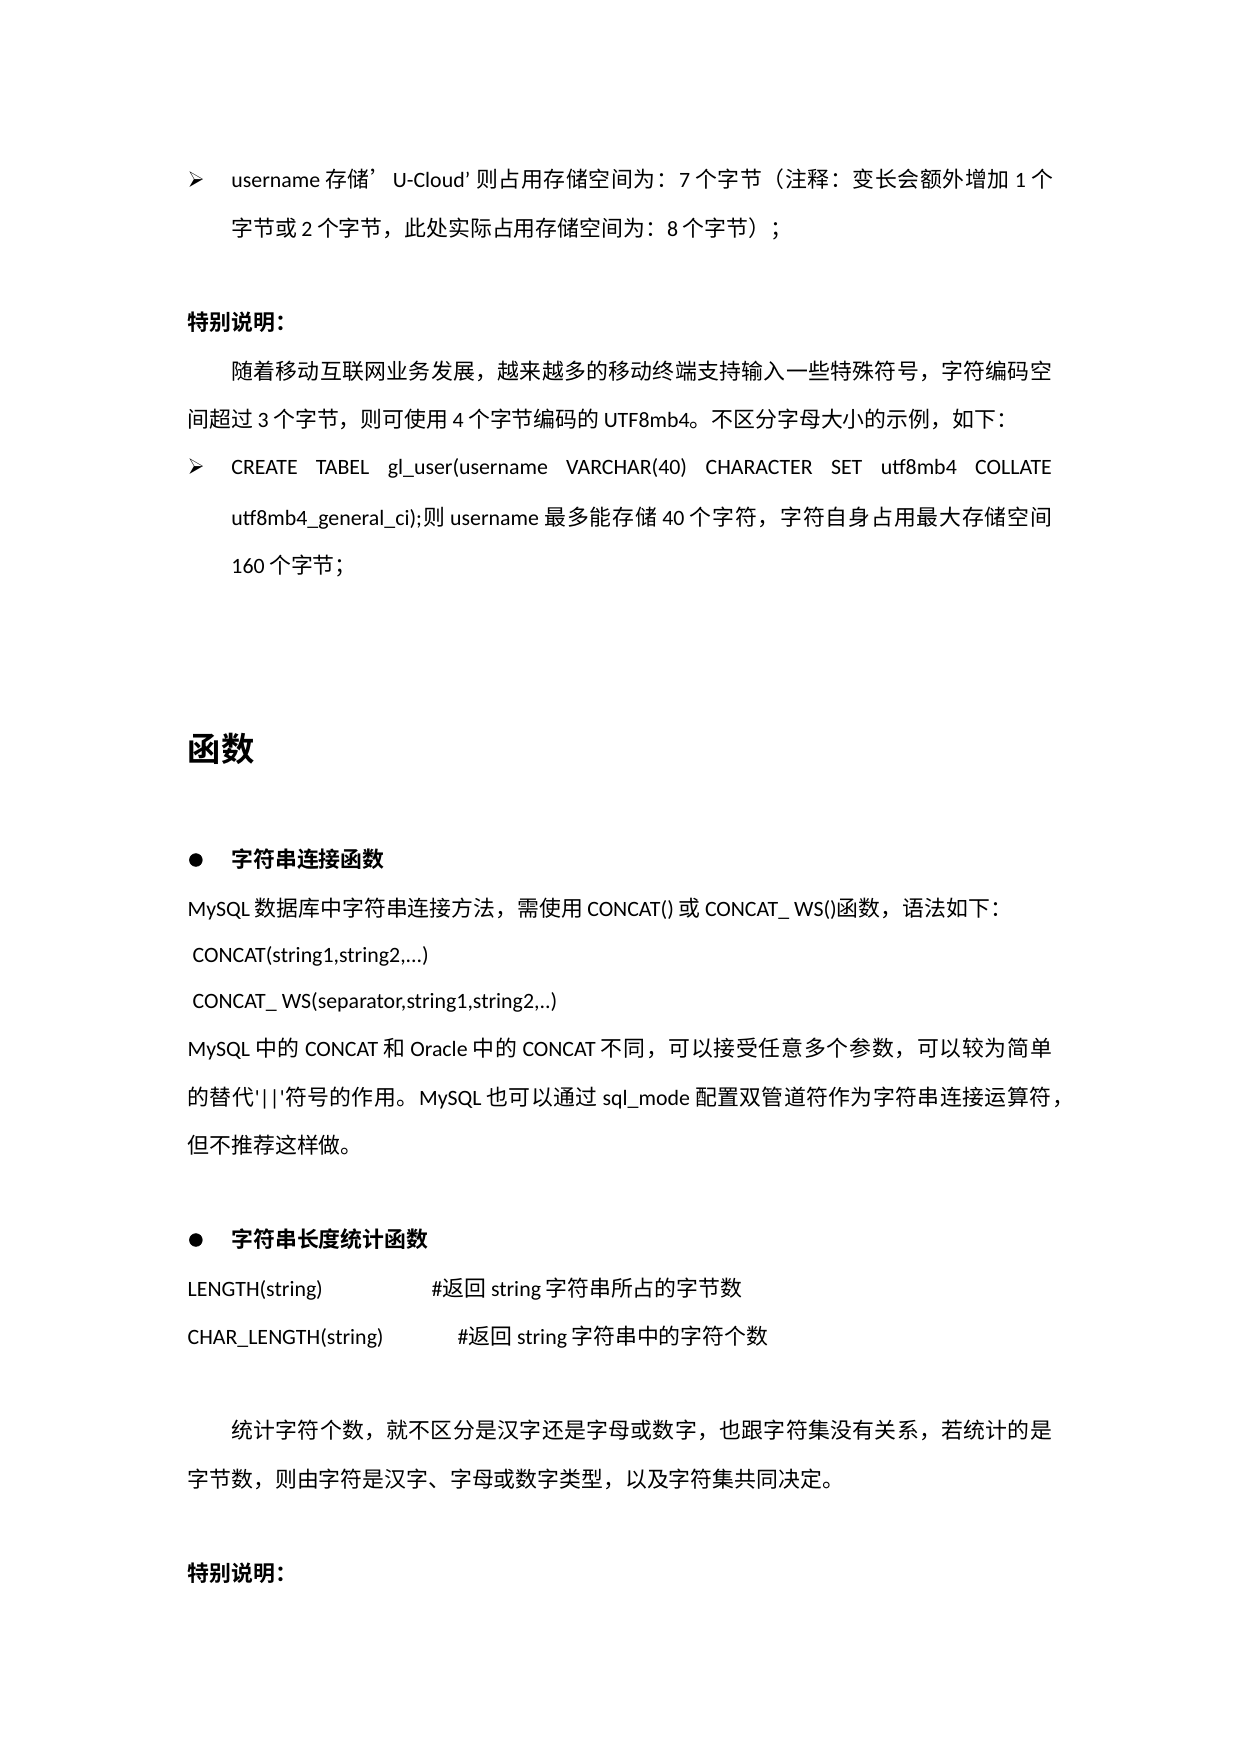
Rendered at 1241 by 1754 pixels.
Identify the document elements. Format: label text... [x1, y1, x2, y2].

text CONCAT(string1,string2,...) [187, 939, 1053, 971]
text 随着移动互联网业务发展，越来越多的移动终端支持输入一些特殊符号，字符编码空间超过3个字节，则可使用4个字节编码的UTF8mb4。不区分字母大小的示例，如下： [187, 353, 1053, 434]
text 特别说明： [187, 1556, 1053, 1588]
list CREATE TABEL gl_user(username VARCHAR(40) CHARACTER SET utf8mb4 COLLATE utf8mb4_general_ci);则username最多能存储40个字符，字符自身占用最大存储空间160个字节； [187, 450, 1053, 580]
text CHAR_LENGTH(string) #返回string字符串中的字符个数 [187, 1319, 1053, 1351]
text 统计字符个数，就不区分是汉字还是字母或数字，也跟字符集没有关系，若统计的是字节数，则由字符是汉字、字母或数字类型，以及字符集共同决定。 [187, 1413, 1053, 1494]
text LENGTH(string) #返回string字符串所占的字节数 [187, 1270, 1053, 1303]
list 字符串长度统计函数 [187, 1222, 1053, 1254]
list 字符串连接函数 [187, 842, 1053, 874]
text CONCAT_ WS(separator,string1,string2,..) [187, 984, 1053, 1017]
subtitle 函数 [187, 715, 1053, 780]
text MySQL中的CONCAT和Oracle中的CONCAT不同，可以接受任意多个参数，可以较为简单的替代'||'符号的作用。MySQL也可以通过sql_mode配置双管道符作为字符串连接运算符，但不推荐这样做。 [187, 1030, 1053, 1160]
list username存储’U-Cloud’ 则占用存储空间为：7个字节（注释：变长会额外增加1个字节或2个字节，此处实际占用存储空间为：8个字节）； [187, 162, 1053, 243]
text MySQL数据库中字符串连接方法，需使用CONCAT() 或CONCAT_ WS()函数，语法如下： [187, 890, 1053, 923]
text 特别说明： [187, 305, 1053, 337]
